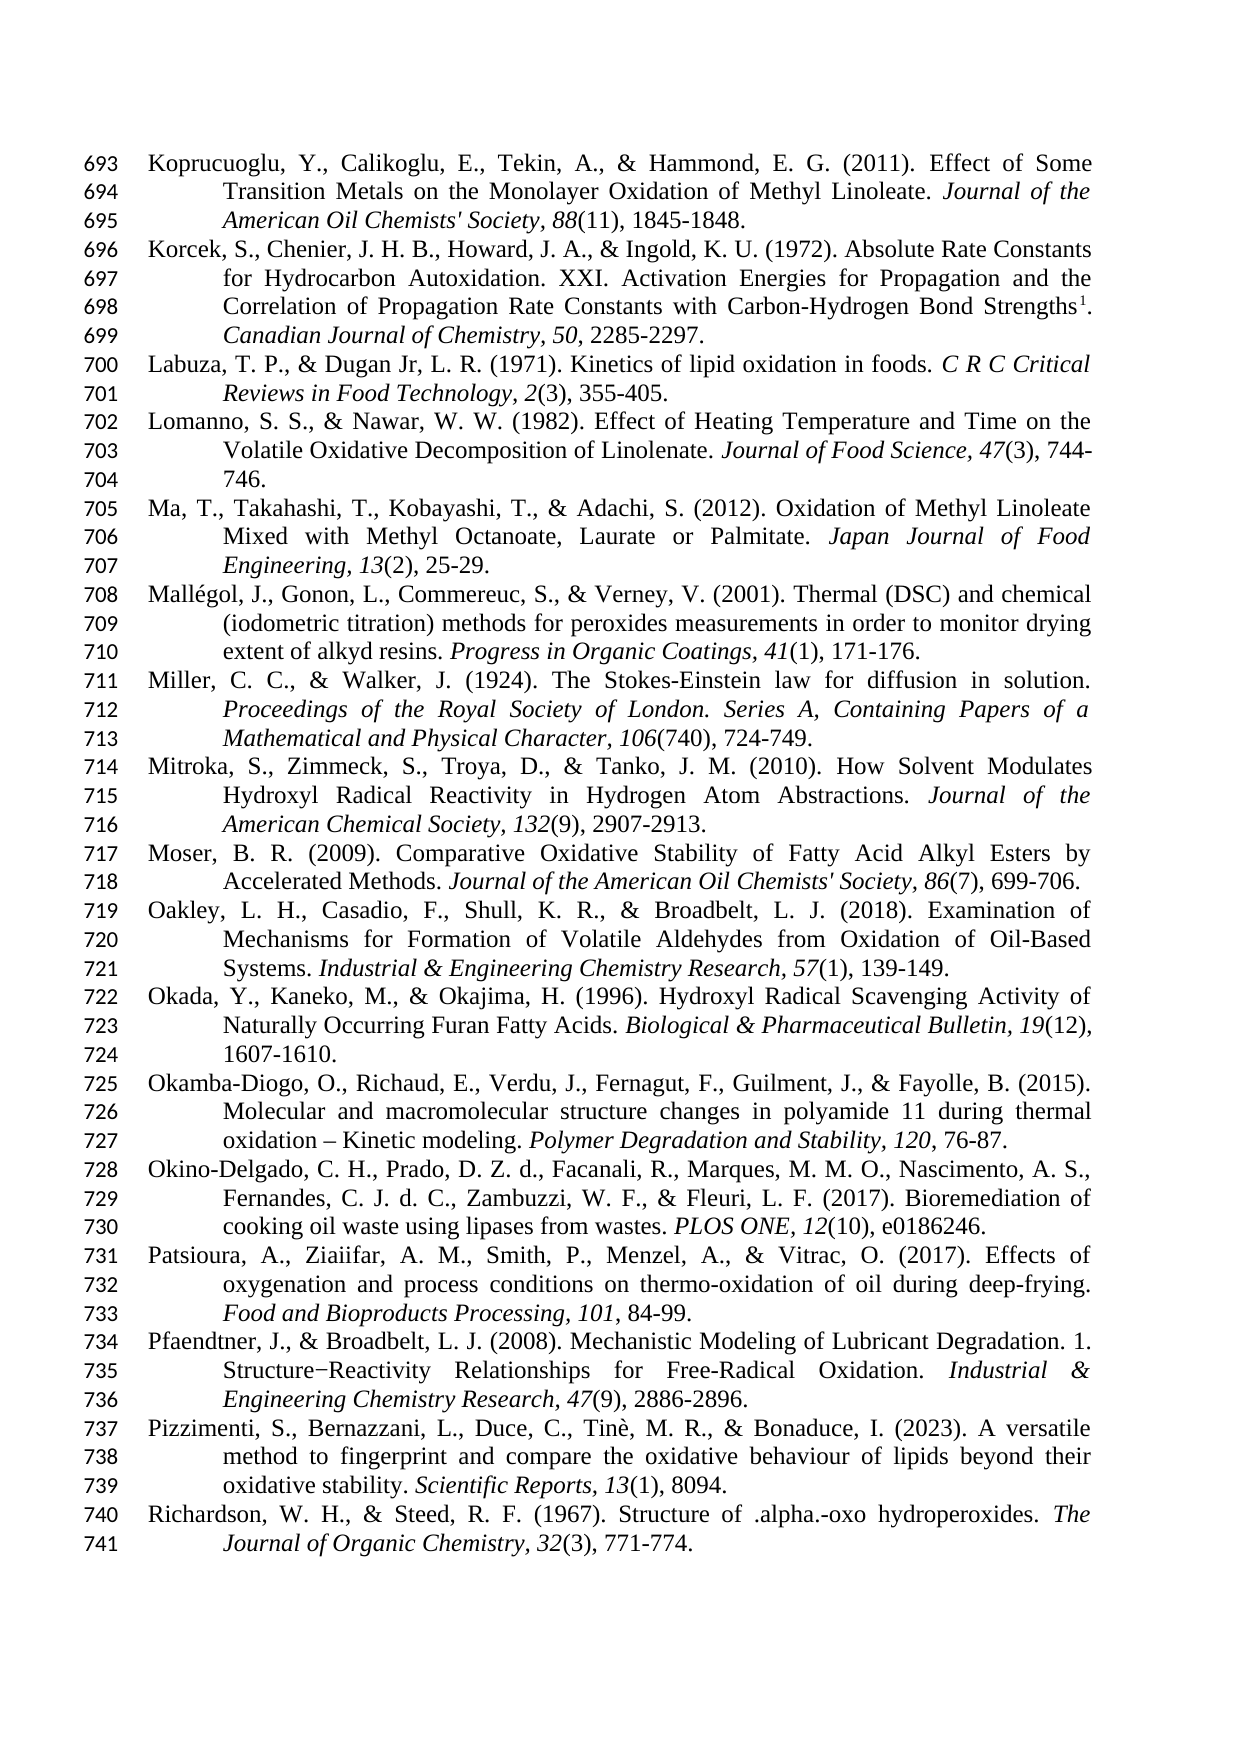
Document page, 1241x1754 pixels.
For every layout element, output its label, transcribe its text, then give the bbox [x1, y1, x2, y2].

text Richardson, W. H., & Steed, R. F. (1967). Structure of .alpha.-oxo hydroperoxides. The Journal of Organic Chemistry, 32(3), 771-774. [148, 1499, 1092, 1556]
text Mitroka, S., Zimmeck, S., Troya, D., & Tanko, J. M. (2010). How Solvent Modulates Hydroxyl Radical Reactivity in Hydrogen Atom Abstractions. Journal of the American Chemical Society, 132(9), 2907-2913. [148, 751, 1092, 838]
text Mallégol, J., Gonon, L., Commereuc, S., & Verney, V. (2001). Thermal (DSC) and chemical (iodometric titration) methods for peroxides measurements in order to monitor drying extent of alkyd resins. Progress in Organic Coatings, 41(1), 171-176. [148, 579, 1092, 665]
text Okino-Delgado, C. H., Prado, D. Z. d., Facanali, R., Marques, M. M. O., Nascimento, A. S., Fernandes, C. J. d. C., Zambuzzi, W. F., & Fleuri, L. F. (2017). Bioremediation of cooking oil waste using lipases from wastes. PLOS ONE, 12(10), e0186246. [148, 1154, 1092, 1240]
text Okamba-Diogo, O., Richaud, E., Verdu, J., Fernagut, F., Guilment, J., & Fayolle, B. (2015). Molecular and macromolecular structure changes in polyamide 11 during thermal oxidation – Kinetic modeling. Polymer Degradation and Stability, 120, 76-87. [148, 1068, 1092, 1154]
text Okada, Y., Kaneko, M., & Okajima, H. (1996). Hydroxyl Radical Scavenging Activity of Naturally Occurring Furan Fatty Acids. Biological & Pharmaceutical Bulletin, 19(12), 1607-1610. [148, 981, 1092, 1068]
text Oakley, L. H., Casadio, F., Shull, K. R., & Broadbelt, L. J. (2018). Examination of Mechanisms for Formation of Volatile Aldehydes from Oxidation of Oil-Based Systems. Industrial & Engineering Chemistry Research, 57(1), 139-149. [148, 895, 1092, 981]
text Pizzimenti, S., Bernazzani, L., Duce, C., Tinè, M. R., & Bonaduce, I. (2023). A versatile method to fingerprint and compare the oxidative behaviour of lipids beyond their oxidative stability. Scientific Reports, 13(1), 8094. [148, 1413, 1092, 1499]
text Patsioura, A., Ziaiifar, A. M., Smith, P., Menzel, A., & Vitrac, O. (2017). Effects of oxygenation and process conditions on thermo-oxidation of oil during deep-frying. Food and Bioproducts Processing, 101, 84-99. [148, 1240, 1092, 1326]
text Korcek, S., Chenier, J. H. B., Howard, J. A., & Ingold, K. U. (1972). Absolute Rate Constants for Hydrocarbon Autoxidation. XXI. Activation Energies for Propagation and the Correlation of Propagation Rate Constants with Carbon-Hydrogen Bond Strengths1. Canadian Journal of Chemistry, 50, 2285-2297. [148, 234, 1092, 349]
text Koprucuoglu, Y., Calikoglu, E., Tekin, A., & Hammond, E. G. (2011). Effect of Some Transition Metals on the Monolayer Oxidation of Methyl Linoleate. Journal of the American Oil Chemists' Society, 88(11), 1845-1848. [148, 148, 1092, 234]
text Ma, T., Takahashi, T., Kobayashi, T., & Adachi, S. (2012). Oxidation of Methyl Linoleate Mixed with Methyl Octanoate, Laurate or Palmitate. Japan Journal of Food Engineering, 13(2), 25-29. [148, 493, 1092, 579]
text Pfaendtner, J., & Broadbelt, L. J. (2008). Mechanistic Modeling of Lubricant Degradation. 1. Structure−Reactivity Relationships for Free-Radical Oxidation. Industrial & Engineering Chemistry Research, 47(9), 2886-2896. [148, 1326, 1092, 1413]
text Miller, C. C., & Walker, J. (1924). The Stokes-Einstein law for diffusion in solution. Proceedings of the Royal Society of London. Series A, Containing Papers of a Mathematical and Physical Character, 106(740), 724-749. [148, 665, 1092, 751]
text Lomanno, S. S., & Nawar, W. W. (1982). Effect of Heating Temperature and Time on the Volatile Oxidative Decomposition of Linolenate. Journal of Food Science, 47(3), 744-746. [148, 406, 1092, 493]
text Labuza, T. P., & Dugan Jr, L. R. (1971). Kinetics of lipid oxidation in foods. C R C Critical Reviews in Food Technology, 2(3), 355-405. [148, 349, 1092, 406]
text Moser, B. R. (2009). Comparative Oxidative Stability of Fatty Acid Alkyl Esters by Accelerated Methods. Journal of the American Oil Chemists' Society, 86(7), 699-706. [148, 838, 1092, 895]
